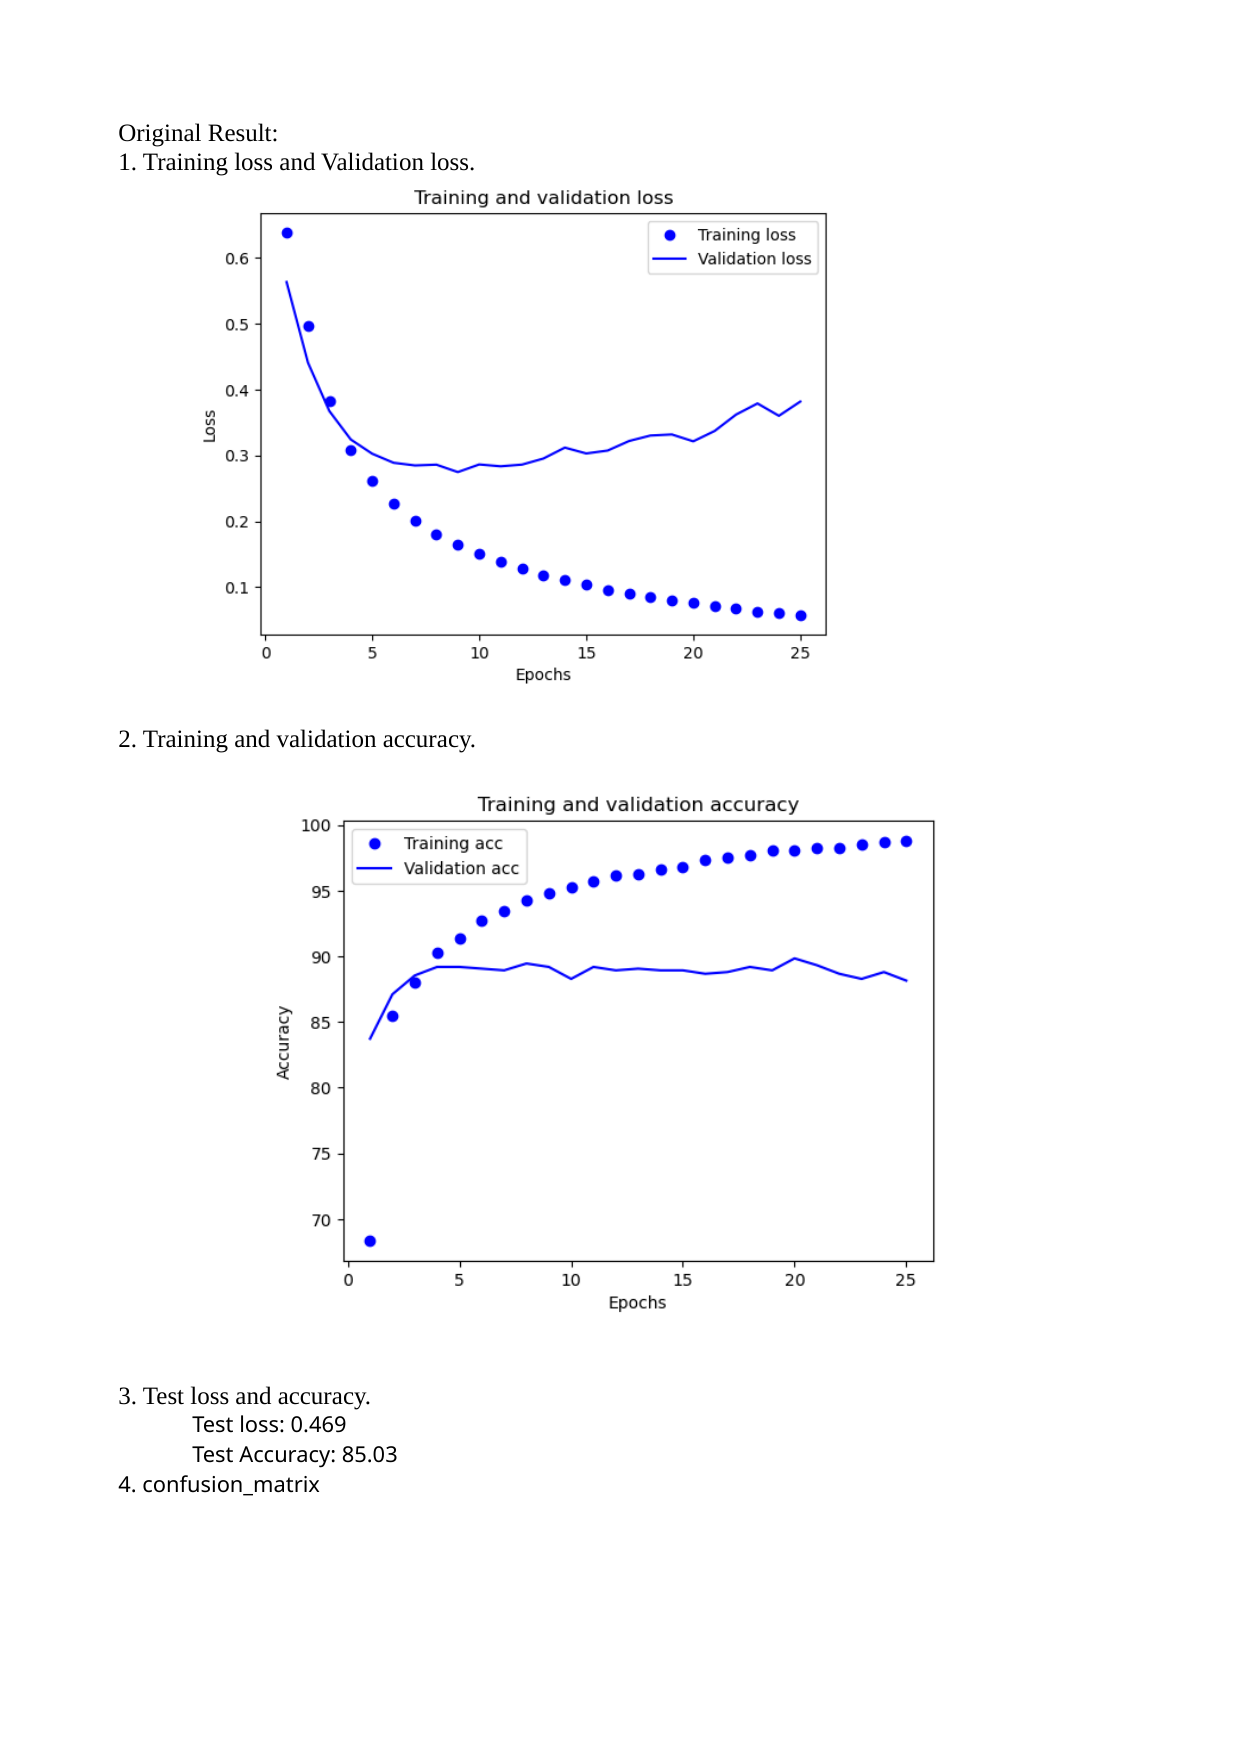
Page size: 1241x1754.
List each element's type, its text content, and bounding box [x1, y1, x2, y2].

text 2. Training and validation accuracy. [118, 724, 1122, 752]
text Original Result: [118, 118, 1122, 147]
text Test loss: 0.469 [118, 1409, 1122, 1439]
text 1. Training loss and Validation loss. [118, 147, 1122, 176]
picture [265, 785, 944, 1324]
text 4. confusion_matrix [118, 1469, 1122, 1499]
text Test Accuracy: 85.03 [118, 1439, 1122, 1469]
text 3. Test loss and accuracy. [118, 1381, 1122, 1409]
picture [191, 179, 837, 695]
